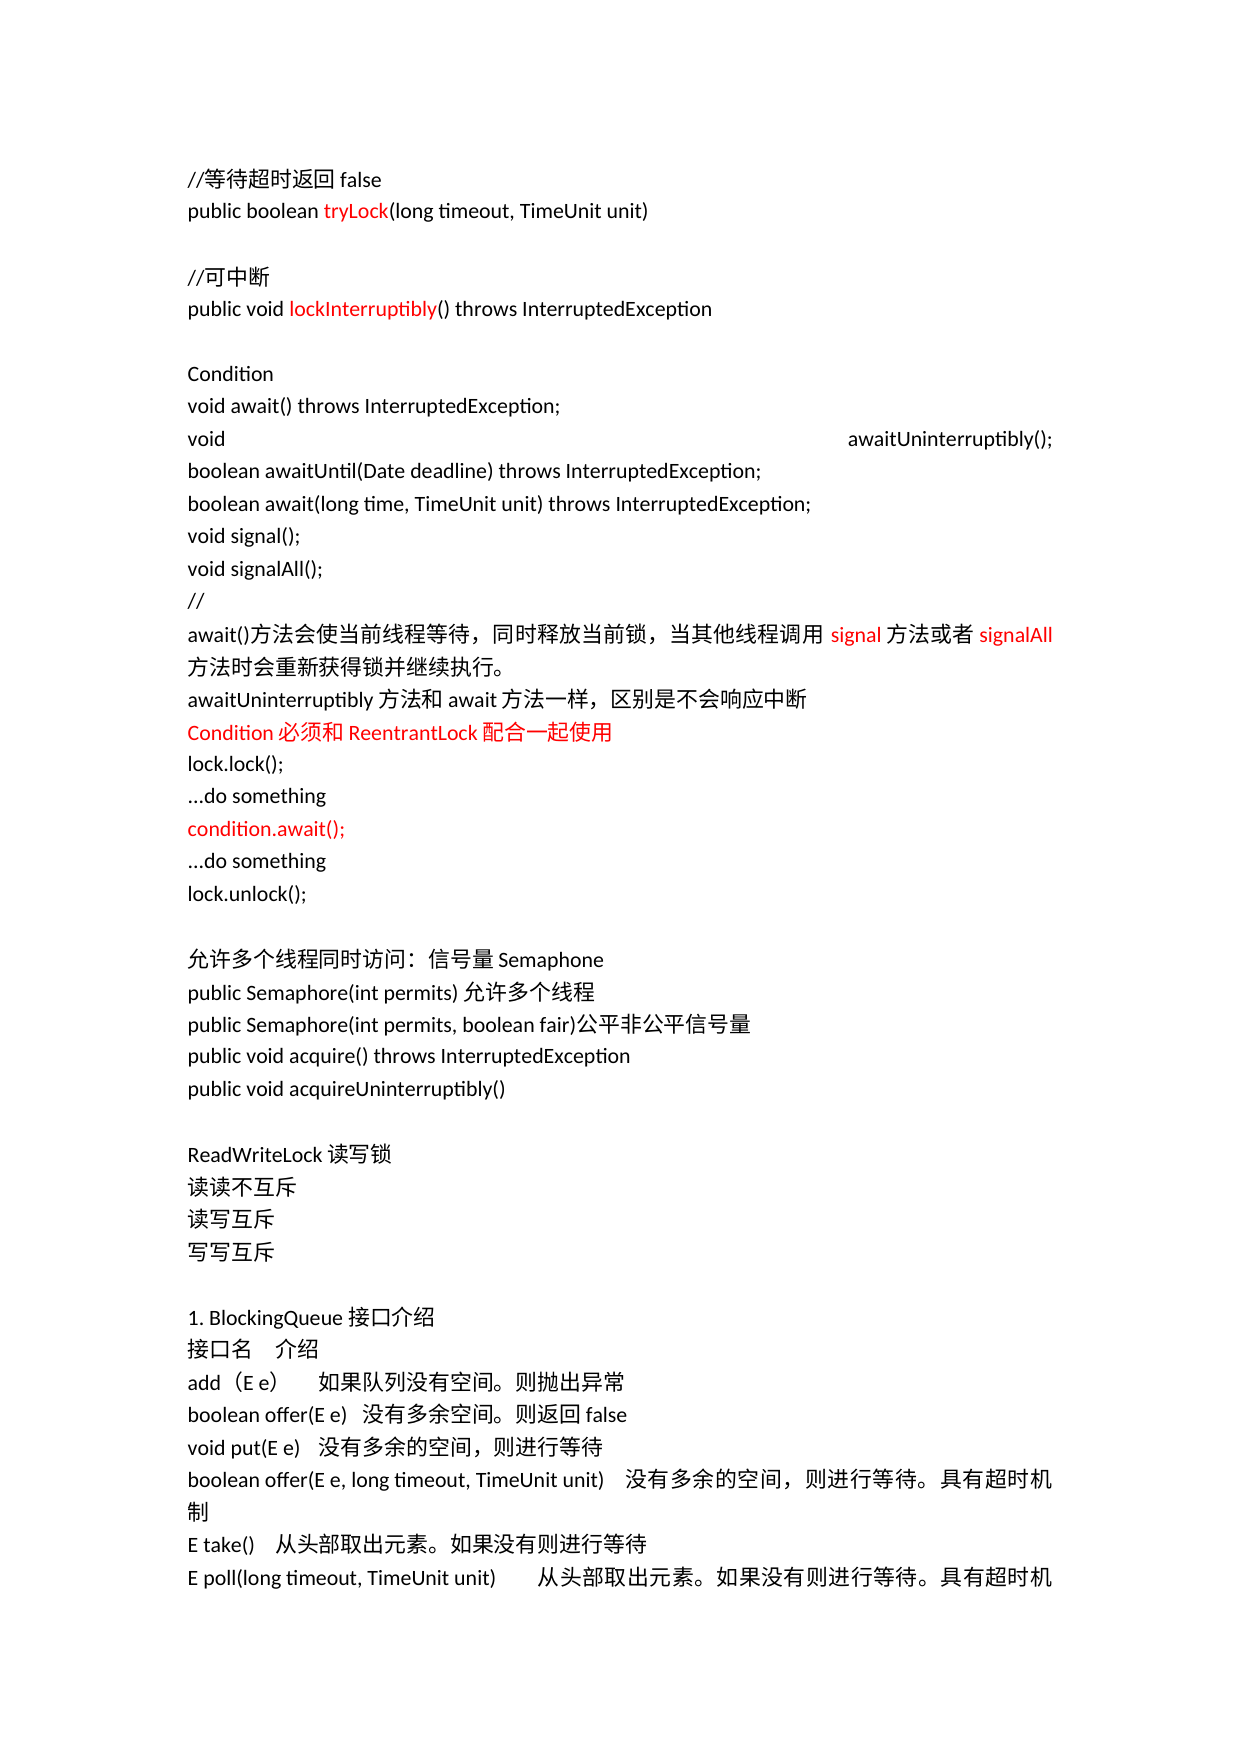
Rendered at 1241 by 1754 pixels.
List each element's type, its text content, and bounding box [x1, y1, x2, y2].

text ...do something [187, 779, 1053, 812]
text public void lockInterruptibly() throws InterruptedException [187, 292, 1053, 324]
text condition.await(); [187, 812, 1053, 844]
text await()方法会使当前线程等待，同时释放当前锁，当其他线程调用signal方法或者signalAll方法时会重新获得锁并继续执行。 [187, 617, 1053, 682]
text void awaitUninterruptibly(); boolean awaitUntil(Date deadline) throws InterruptedException; [187, 422, 1053, 487]
text 允许多个线程同时访问：信号量Semaphone [187, 942, 1053, 974]
text public Semaphore(int permits, boolean fair)公平非公平信号量 [187, 1007, 1053, 1039]
text void signalAll(); [187, 552, 1053, 584]
text 写写互斥 [187, 1234, 1053, 1267]
text 1. BlockingQueue 接口介绍 [187, 1299, 1053, 1332]
text awaitUninterruptibly方法和await方法一样，区别是不会响应中断 [187, 682, 1053, 714]
text 读写互斥 [187, 1202, 1053, 1234]
text 接口名 介绍 [187, 1332, 1053, 1364]
text boolean await(long time, TimeUnit unit) throws InterruptedException; [187, 487, 1053, 519]
text Condition [187, 357, 1053, 389]
text public Semaphore(int permits) 允许多个线程 [187, 974, 1053, 1007]
text 读读不互斥 [187, 1169, 1053, 1202]
text void put(E e) 没有多余的空间，则进行等待 [187, 1429, 1053, 1462]
text //可中断 [187, 259, 1053, 292]
text E take() 从头部取出元素。如果没有则进行等待 [187, 1527, 1053, 1559]
text //等待超时返回false [187, 162, 1053, 194]
text E poll(long timeout, TimeUnit unit) 从头部取出元素。如果没有则进行等待。具有超时机制。 [187, 1559, 1053, 1592]
text void signal(); [187, 519, 1053, 552]
text lock.lock(); [187, 747, 1053, 779]
text boolean offer(E e, long timeout, TimeUnit unit) 没有多余的空间，则进行等待。具有超时机制 [187, 1462, 1053, 1527]
text ...do something [187, 844, 1053, 877]
text lock.unlock(); [187, 877, 1053, 909]
text add（E e） 如果队列没有空间。则抛出异常 [187, 1364, 1053, 1397]
text Condition必须和ReentrantLock配合一起使用 [187, 714, 1053, 747]
text public boolean tryLock(long timeout, TimeUnit unit) [187, 194, 1053, 227]
text public void acquireUninterruptibly() [187, 1072, 1053, 1104]
text // [187, 584, 1053, 617]
text boolean offer(E e) 没有多余空间。则返回false [187, 1397, 1053, 1429]
text ReadWriteLock读写锁 [187, 1137, 1053, 1169]
text void await() throws InterruptedException; [187, 389, 1053, 422]
text public void acquire() throws InterruptedException [187, 1039, 1053, 1072]
